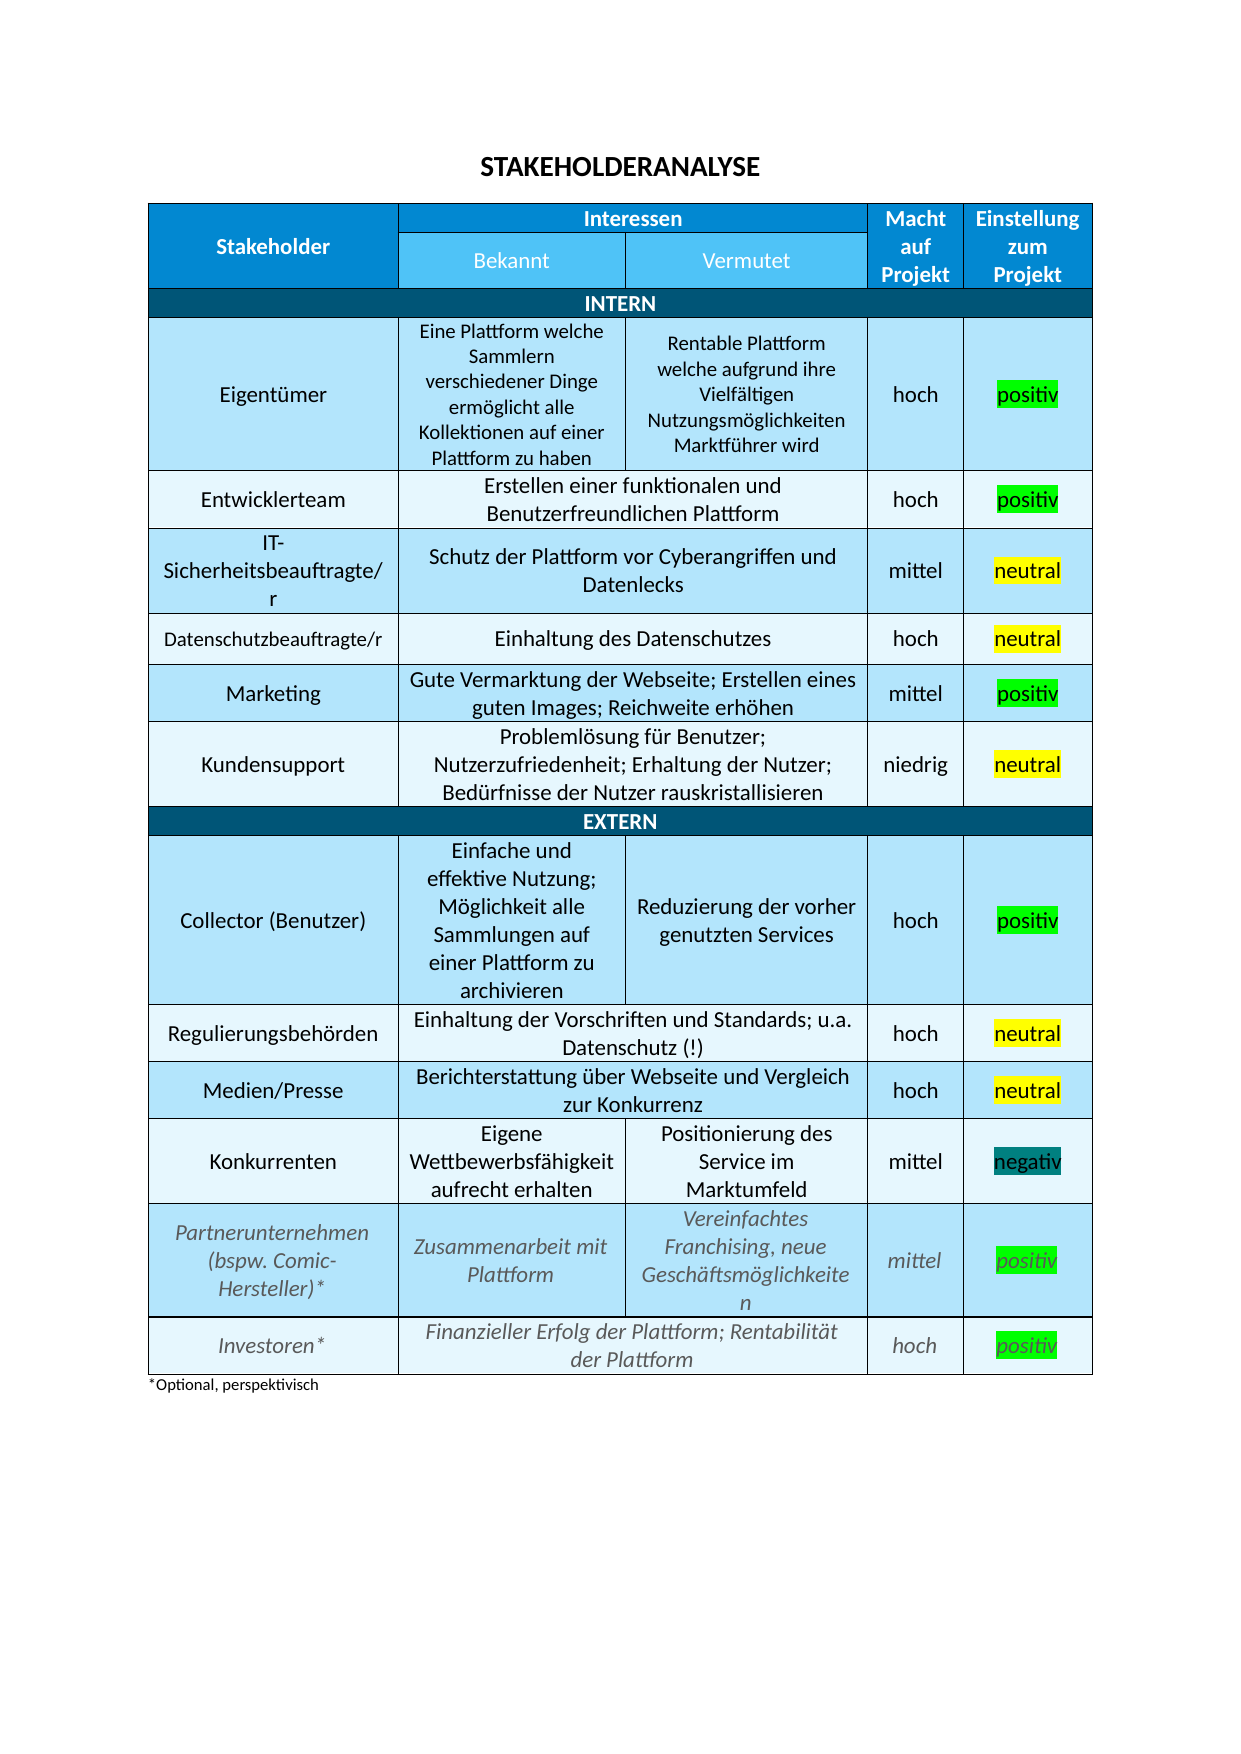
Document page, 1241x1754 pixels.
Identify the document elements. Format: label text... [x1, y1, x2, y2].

table_cell niedrig [868, 722, 963, 806]
table_cell Finanzieller Erfolg der Plattform; Rentabilität der Plattform [399, 1318, 867, 1373]
table_cell Vereinfachtes Franchising, neue Geschäftsmöglichkeiten [626, 1204, 867, 1316]
table_cell Bekannt [399, 233, 625, 288]
table_header Stakeholder [149, 204, 398, 288]
table_cell positiv [964, 836, 1092, 1004]
table_cell Eine Plattform welche Sammlern verschiedener Dinge ermöglicht alle Kollektionen auf einer Plattform zu haben [399, 318, 625, 470]
table_cell hoch [868, 614, 963, 664]
text STAKEHOLDERANALYSE [148, 148, 1093, 183]
table_cell negativ [964, 1119, 1092, 1203]
table_cell Einhaltung der Vorschriften und Standards; u.a. Datenschutz (!) [399, 1005, 867, 1061]
table_cell Einfache und effektive Nutzung; Möglichkeit alle Sammlungen auf einer Plattform zu archivieren [399, 836, 625, 1004]
table_header Macht auf Projekt [868, 204, 963, 288]
table_cell Collector (Benutzer) [149, 836, 398, 1004]
table_cell Vermutet [626, 233, 867, 288]
table_cell Berichterstattung über Webseite und Vergleich zur Konkurrenz [399, 1062, 867, 1118]
table_cell Investoren* [149, 1318, 398, 1373]
table_cell Erstellen einer funktionalen und Benutzerfreundlichen Plattform [399, 471, 867, 527]
text *Optional, perspektivisch [148, 1375, 1093, 1425]
table_cell Konkurrenten [149, 1119, 398, 1203]
table_cell hoch [868, 1062, 963, 1118]
table_cell Positionierung des Service im Marktumfeld [626, 1119, 867, 1203]
table_cell Rentable Plattform welche aufgrund ihre Vielfältigen Nutzungsmöglichkeiten Marktführer wird [626, 318, 867, 470]
table_cell Problemlösung für Benutzer; Nutzerzufriedenheit; Erhaltung der Nutzer; Bedürfnisse der Nutzer rauskristallisieren [399, 722, 867, 806]
table_cell neutral [964, 614, 1092, 664]
table_cell mittel [868, 1119, 963, 1203]
table_cell neutral [964, 722, 1092, 806]
table_cell hoch [868, 836, 963, 1004]
table_cell hoch [868, 1318, 963, 1373]
table_cell mittel [868, 529, 963, 613]
table_cell neutral [964, 1005, 1092, 1061]
table_cell Zusammenarbeit mit Plattform [399, 1204, 625, 1316]
table_cell Entwicklerteam [149, 471, 398, 527]
table_cell Datenschutzbeauftragte/r [149, 614, 398, 664]
table_cell IT-Sicherheitsbeauftragte/r [149, 529, 398, 613]
table_cell neutral [964, 1062, 1092, 1118]
table_cell hoch [868, 1005, 963, 1061]
table_cell Schutz der Plattform vor Cyberangriffen und Datenlecks [399, 529, 867, 613]
table_cell Partnerunternehmen (bspw. Comic-Hersteller)* [149, 1204, 398, 1316]
table_cell Reduzierung der vorher genutzten Services [626, 836, 867, 1004]
table_header Einstellung zum Projekt [964, 204, 1092, 288]
table_cell mittel [868, 665, 963, 721]
table_cell Kundensupport [149, 722, 398, 806]
table_cell positiv [964, 471, 1092, 527]
table_cell hoch [868, 471, 963, 527]
table_cell Gute Vermarktung der Webseite; Erstellen eines guten Images; Reichweite erhöhen [399, 665, 867, 721]
table_cell Einhaltung des Datenschutzes [399, 614, 867, 664]
table_cell Regulierungsbehörden [149, 1005, 398, 1061]
table_cell Eigene Wettbewerbsfähigkeit aufrecht erhalten [399, 1119, 625, 1203]
table_cell hoch [868, 318, 963, 470]
table_cell mittel [868, 1204, 963, 1316]
table_cell positiv [964, 1318, 1092, 1373]
table_cell Medien/Presse [149, 1062, 398, 1118]
table_cell EXTERN [149, 807, 1092, 835]
table_cell positiv [964, 318, 1092, 470]
table_cell neutral [964, 529, 1092, 613]
table_cell positiv [964, 665, 1092, 721]
table_cell Marketing [149, 665, 398, 721]
table_cell positiv [964, 1204, 1092, 1316]
table_cell Eigentümer [149, 318, 398, 470]
table_cell INTERN [149, 289, 1092, 317]
table_header Interessen [399, 204, 867, 232]
